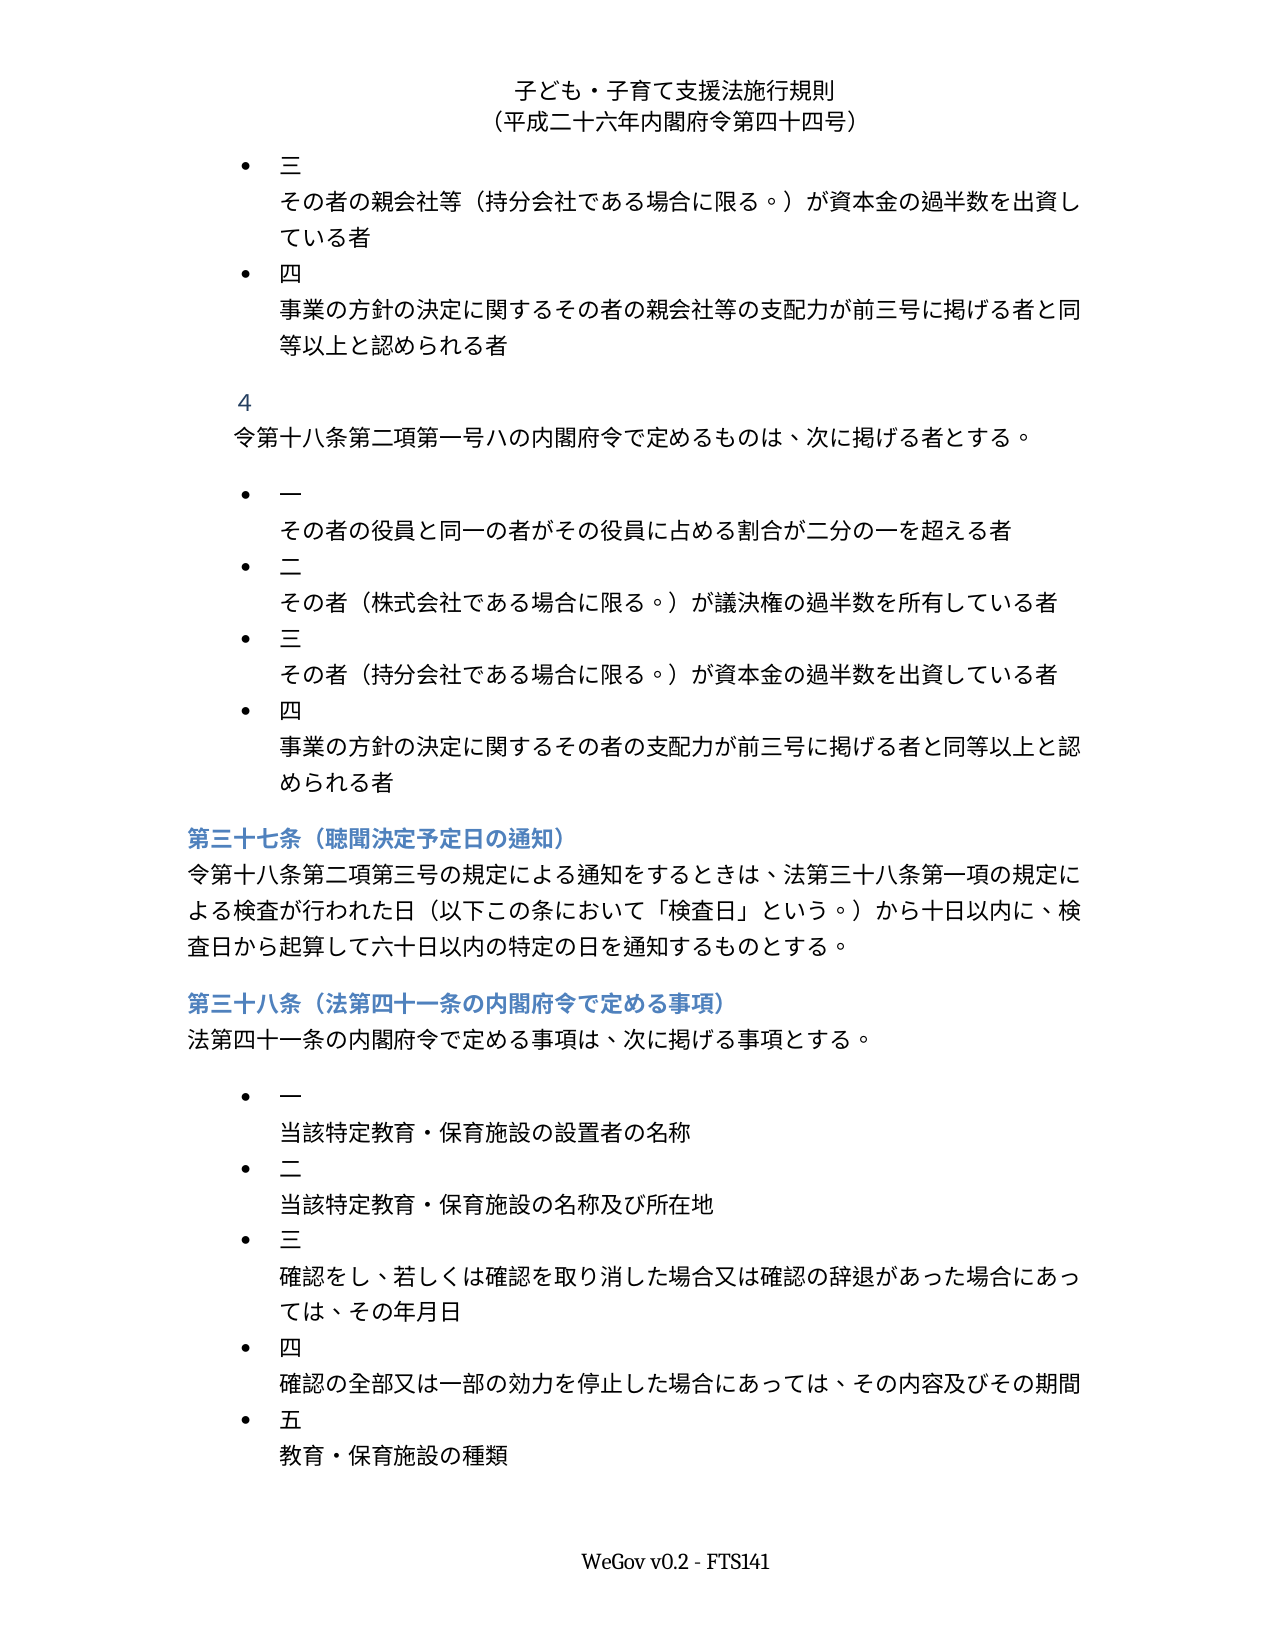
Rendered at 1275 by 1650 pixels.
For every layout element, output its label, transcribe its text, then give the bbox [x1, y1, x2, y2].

list 二 当該特定教育・保育施設の名称及び所在地 [242, 1153, 1087, 1220]
list 三 その者（持分会社である場合に限る。）が資本金の過半数を出資している者 [242, 623, 1087, 690]
list 一 当該特定教育・保育施設の設置者の名称 [242, 1081, 1087, 1148]
list 二 その者（株式会社である場合に限る。）が議決権の過半数を所有している者 [242, 551, 1087, 618]
text 法第四十一条の内閣府令で定める事項は、次に掲げる事項とする。 [187, 1024, 1087, 1055]
list 三 その者の親会社等（持分会社である場合に限る。）が資本金の過半数を出資している者 [242, 150, 1087, 253]
text 令第十八条第二項第一号ハの内閣府令で定めるものは、次に掲げる者とする。 [233, 422, 1087, 454]
list 三 確認をし、若しくは確認を取り消した場合又は確認の辞退があった場合にあっては、その年月日 [242, 1224, 1087, 1328]
list 四 事業の方針の決定に関するその者の親会社等の支配力が前三号に掲げる者と同等以上と認められる者 [242, 258, 1087, 361]
list 四 確認の全部又は一部の効力を停止した場合にあっては、その内容及びその期間 [242, 1332, 1087, 1399]
subtitle 第三十七条（聴聞決定予定日の通知） [187, 823, 1087, 855]
text 令第十八条第二項第三号の規定による通知をするときは、法第三十八条第一項の規定による検査が行われた日（以下この条において「検査日」という。）から十日以内に、検査日から起算して六十日以内の特定の日を通知するものとする。 [187, 859, 1087, 962]
list 五 教育・保育施設の種類 [242, 1404, 1087, 1471]
list 一 その者の役員と同一の者がその役員に占める割合が二分の一を超える者 [242, 479, 1087, 546]
list 四 事業の方針の決定に関するその者の支配力が前三号に掲げる者と同等以上と認められる者 [242, 695, 1087, 798]
subtitle 第三十八条（法第四十一条の内閣府令で定める事項） [187, 988, 1087, 1019]
subtitle ４ [233, 386, 1087, 418]
